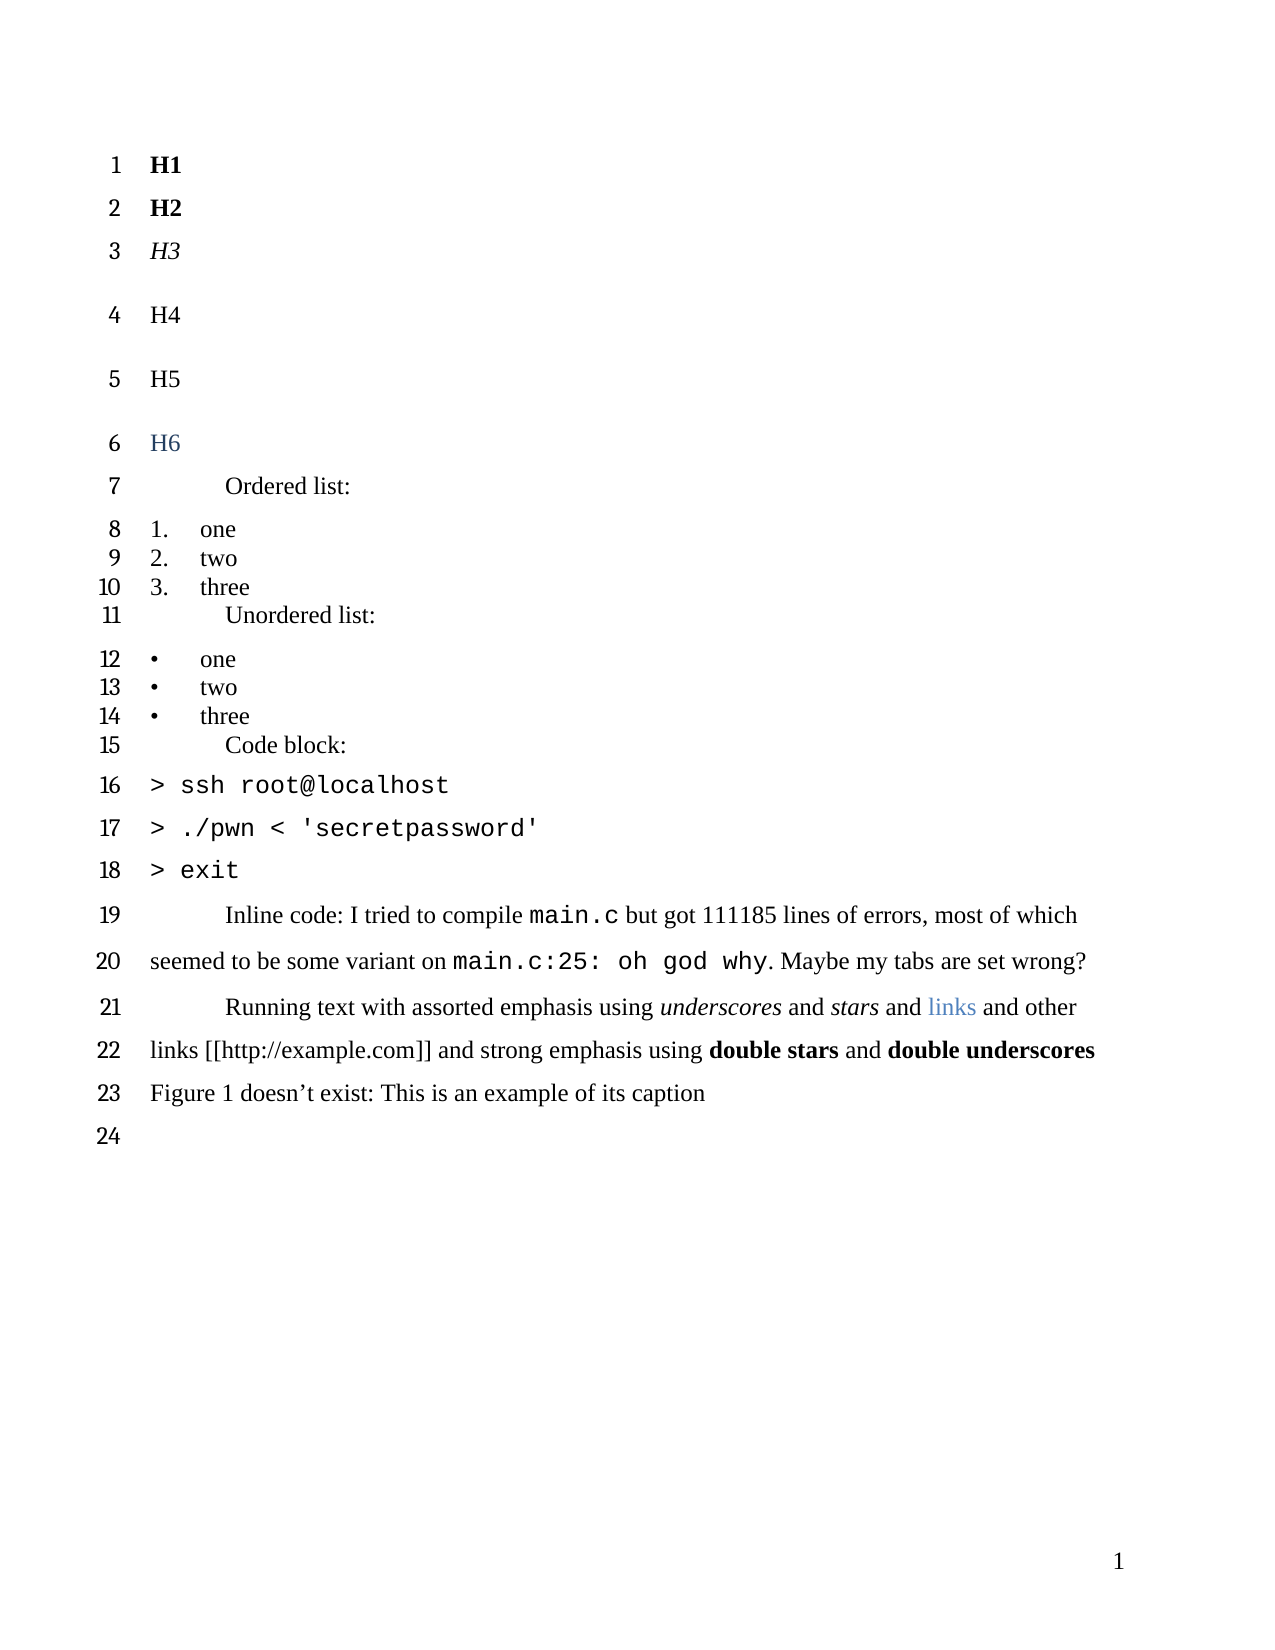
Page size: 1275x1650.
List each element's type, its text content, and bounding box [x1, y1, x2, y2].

subtitle H2 [150, 193, 1125, 222]
list three [150, 572, 1125, 601]
list two [150, 543, 1125, 572]
text Ordered list: [150, 471, 1125, 500]
subtitle H4 [150, 300, 1125, 329]
text Running text with assorted emphasis using underscores and stars and links and other links [[http://example.com]] and strong emphasis using double stars and double underscores [150, 992, 1125, 1064]
text Code block: [150, 730, 1125, 759]
list one [150, 514, 1125, 543]
subtitle H3 [150, 236, 1125, 265]
list two [150, 672, 1125, 701]
text > ssh root@localhost > ./pwn < 'secretpassword' > exit [150, 773, 1125, 886]
list one [150, 644, 1125, 672]
subtitle H1 [150, 150, 1125, 179]
subtitle H6 [150, 428, 1125, 457]
text Unordered list: [150, 601, 1125, 629]
text Inline code: I tried to compile main.c but got 111185 lines of errors, most of which seemed to be some variant on main.c:25: oh god why. Maybe my tabs are set wrong? [150, 901, 1125, 977]
text Figure 1 doesn’t exist: This is an example of its caption [150, 1078, 1125, 1107]
list three [150, 701, 1125, 730]
subtitle H5 [150, 364, 1125, 393]
